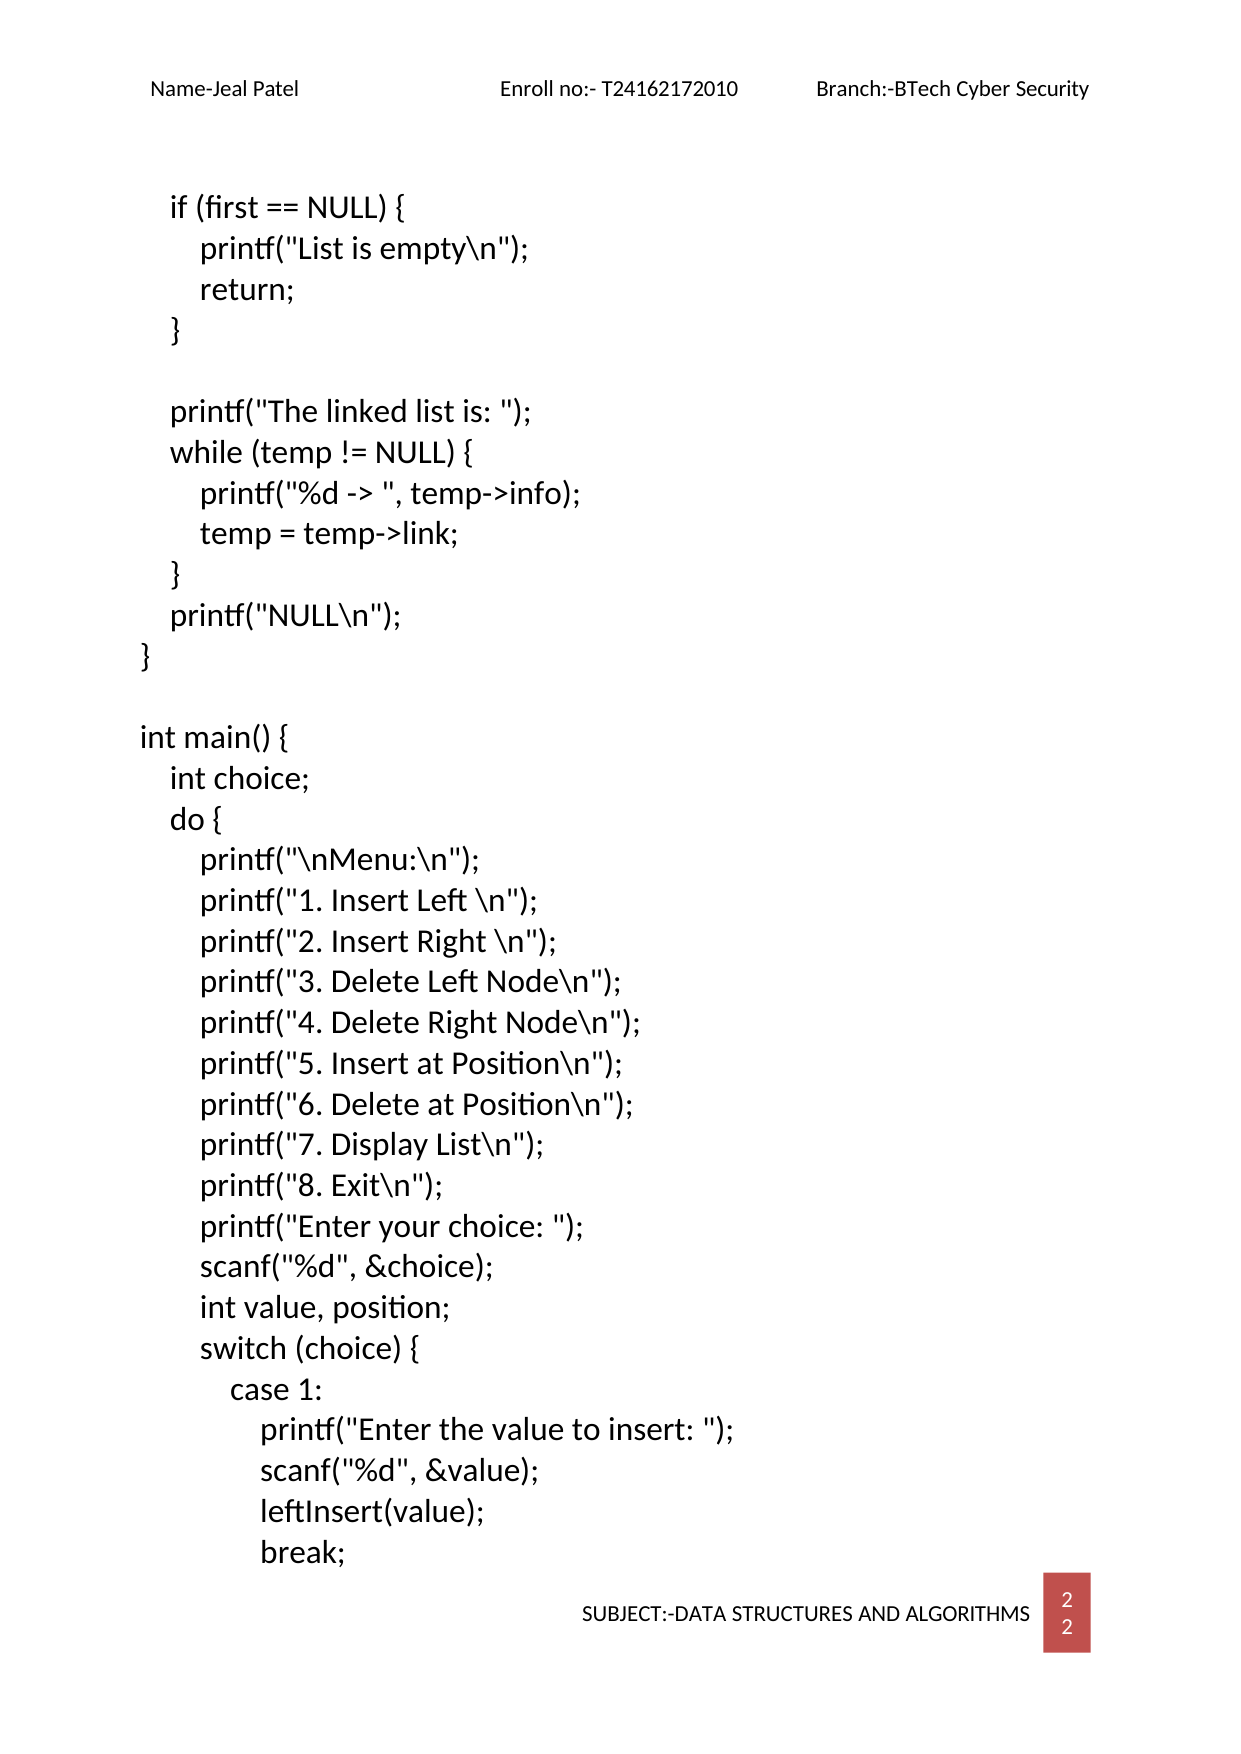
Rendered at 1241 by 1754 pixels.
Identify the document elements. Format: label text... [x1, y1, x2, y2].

text printf("7. Display List\n"); [139, 1123, 1101, 1164]
text printf("List is empty\n"); [139, 227, 1101, 268]
text printf("4. Delete Right Node\n"); [139, 1001, 1101, 1042]
text printf("1. Insert Left \n"); [139, 879, 1101, 920]
text leftInsert(value); [139, 1490, 1101, 1531]
text scanf("%d", &choice); [139, 1246, 1101, 1286]
text printf("\nMenu:\n"); [139, 838, 1101, 879]
text do { [139, 797, 1101, 838]
text return; [139, 268, 1101, 309]
text int choice; [139, 757, 1101, 797]
text printf("%d -> ", temp->info); [139, 472, 1101, 512]
text printf("The linked list is: "); [139, 390, 1101, 431]
text switch (choice) { [139, 1327, 1101, 1368]
text while (temp != NULL) { [139, 431, 1101, 472]
text scanf("%d", &value); [139, 1449, 1101, 1490]
text if (first == NULL) { [139, 187, 1101, 227]
text } [139, 309, 1101, 349]
text case 1: [139, 1368, 1101, 1408]
text printf("6. Delete at Position\n"); [139, 1083, 1101, 1123]
text printf("NULL\n"); [139, 594, 1101, 634]
text printf("8. Exit\n"); [139, 1164, 1101, 1205]
text } [139, 553, 1101, 594]
text break; [139, 1531, 1101, 1571]
text } [139, 634, 1101, 675]
text int main() { [139, 716, 1101, 757]
text int value, position; [139, 1286, 1101, 1327]
text temp = temp->link; [139, 512, 1101, 553]
text printf("5. Insert at Position\n"); [139, 1042, 1101, 1083]
text printf("Enter the value to insert: "); [139, 1408, 1101, 1449]
text printf("Enter your choice: "); [139, 1205, 1101, 1246]
text printf("3. Delete Left Node\n"); [139, 960, 1101, 1001]
text printf("2. Insert Right \n"); [139, 920, 1101, 960]
